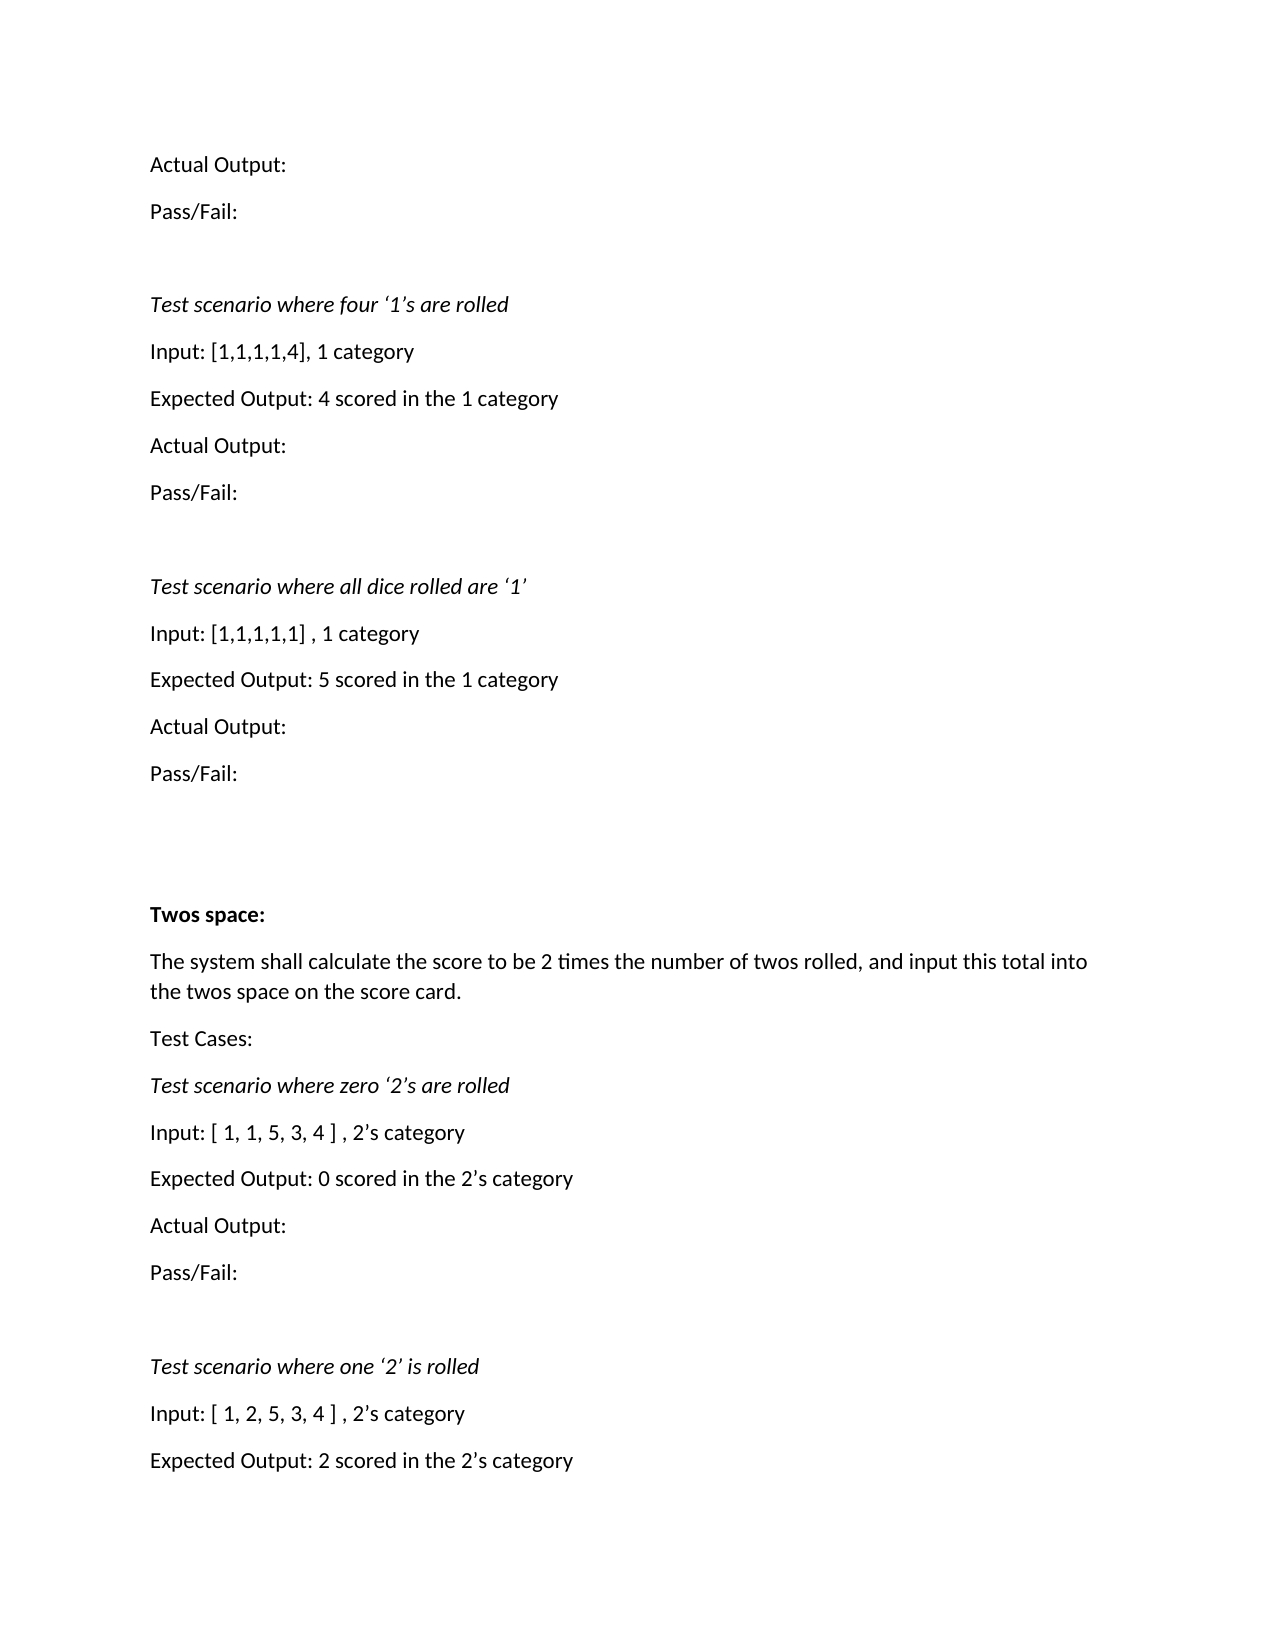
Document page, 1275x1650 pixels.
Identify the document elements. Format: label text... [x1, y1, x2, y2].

text Input: [1,1,1,1,4], 1 category [150, 337, 1125, 366]
text Actual Output: [150, 150, 1125, 178]
text Test Cases: [150, 1024, 1125, 1052]
text Test scenario where one ‘2’ is rolled [150, 1352, 1125, 1380]
text Expected Output: 4 scored in the 1 category [150, 384, 1125, 412]
text Actual Output: [150, 431, 1125, 459]
text Input: [ 1, 2, 5, 3, 4 ] , 2’s category [150, 1399, 1125, 1427]
text Input: [ 1, 1, 5, 3, 4 ] , 2’s category [150, 1118, 1125, 1146]
text Test scenario where zero ‘2’s are rolled [150, 1071, 1125, 1099]
text Input: [1,1,1,1,1] , 1 category [150, 619, 1125, 647]
text Expected Output: 5 scored in the 1 category [150, 666, 1125, 694]
text Pass/Fail: [150, 759, 1125, 787]
text Pass/Fail: [150, 197, 1125, 225]
text Pass/Fail: [150, 478, 1125, 506]
text Test scenario where four ‘1’s are rolled [150, 291, 1125, 319]
text Expected Output: 0 scored in the 2’s category [150, 1164, 1125, 1193]
text Twos space: [150, 900, 1125, 928]
text The system shall calculate the score to be 2 times the number of twos rolled, and input this total into the twos space on the score card. [150, 947, 1125, 1005]
text Test scenario where all dice rolled are ‘1’ [150, 572, 1125, 600]
text Actual Output: [150, 1211, 1125, 1239]
text Expected Output: 2 scored in the 2’s category [150, 1446, 1125, 1474]
text Pass/Fail: [150, 1258, 1125, 1286]
text Actual Output: [150, 712, 1125, 741]
